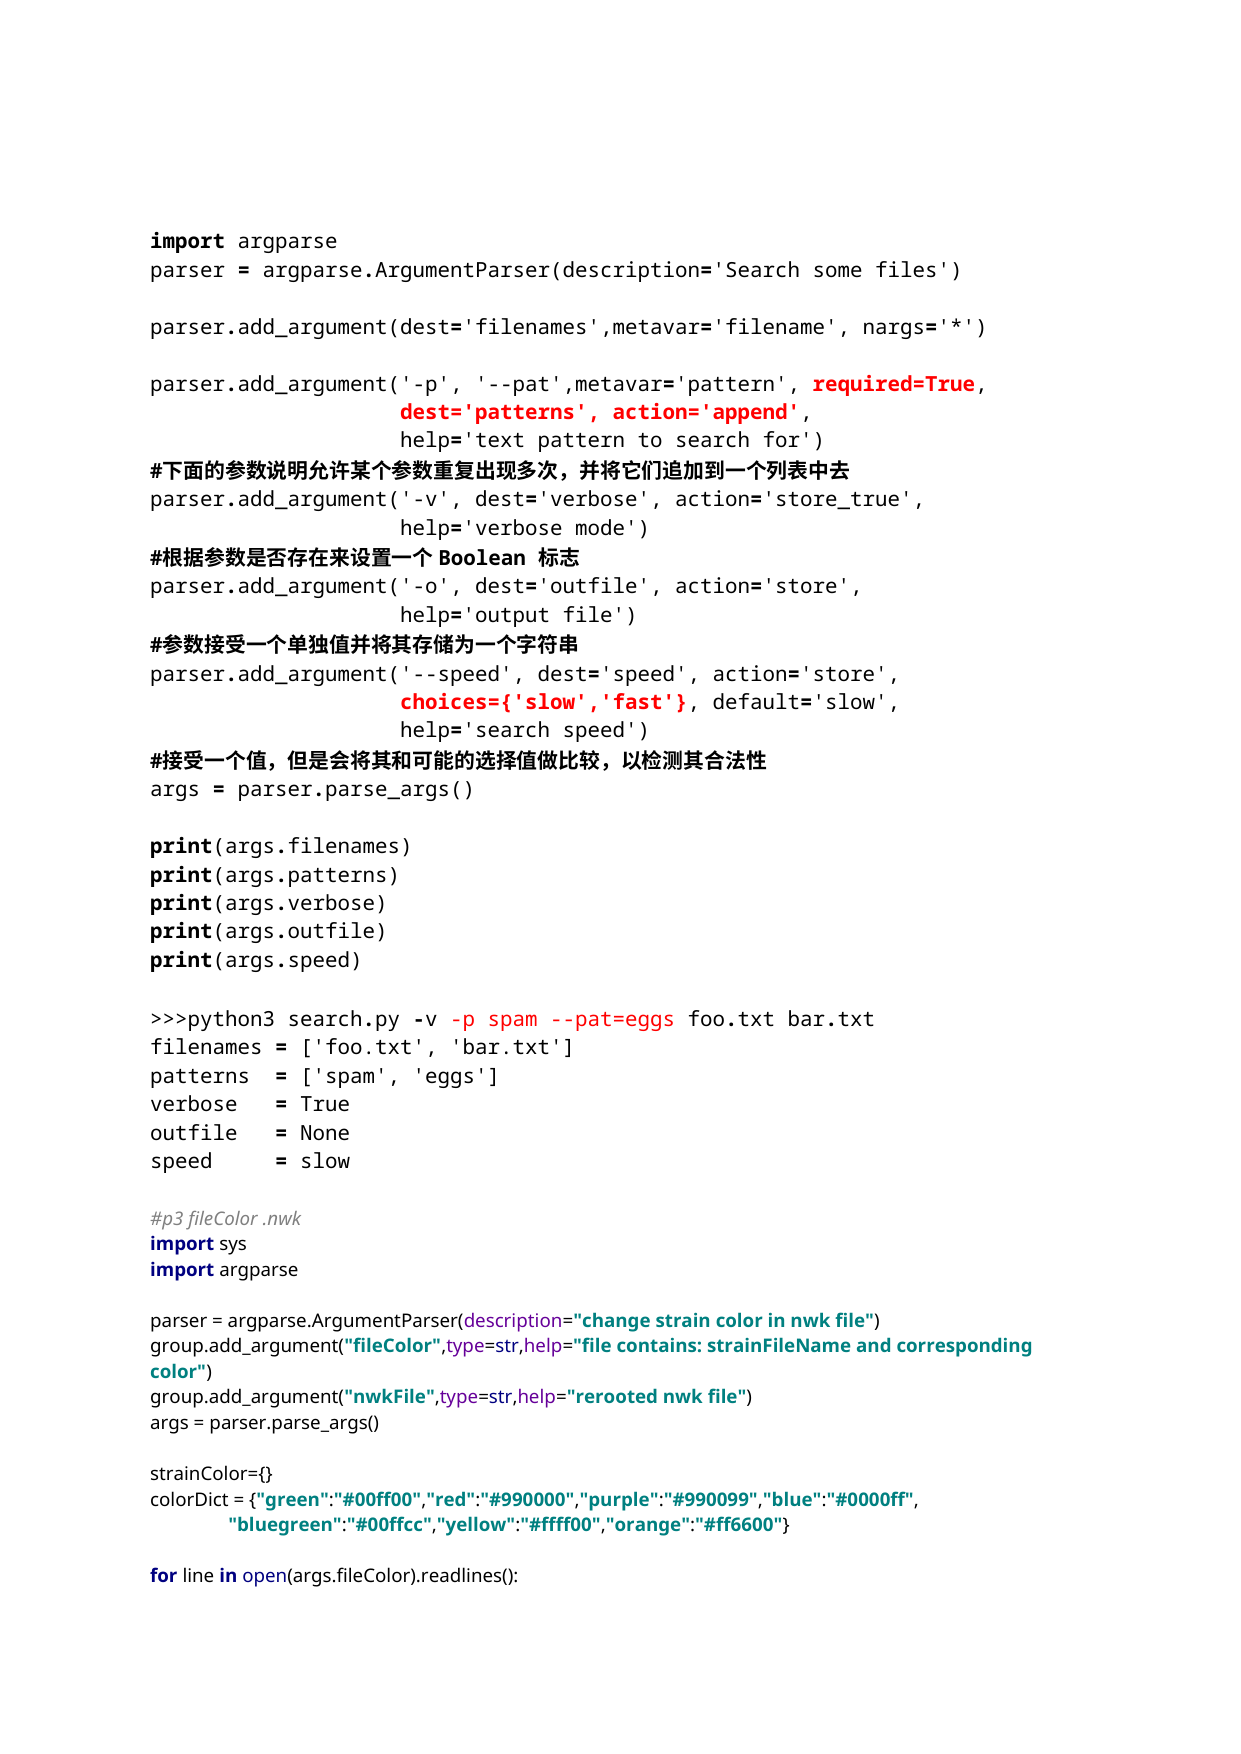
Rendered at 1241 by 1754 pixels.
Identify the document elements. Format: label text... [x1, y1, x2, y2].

text #根据参数是否存在来设置一个 Boolean 标志 [150, 541, 1090, 572]
text print(args.outfile) [150, 917, 1090, 945]
text dest='patterns', action='append', [150, 397, 1090, 426]
text filenames = ['foo.txt', 'bar.txt'] [150, 1032, 1090, 1061]
text args = parser.parse_args() [150, 774, 1090, 803]
text #下面的参数说明允许某个参数重复出现多次，并将它们追加到一个列表中去 [150, 454, 1090, 484]
text parser.add_argument(dest='filenames',metavar='filename', nargs='*') [150, 312, 1090, 340]
text patterns = ['spam', 'eggs'] [150, 1061, 1090, 1089]
text #参数接受一个单独值并将其存储为一个字符串 [150, 628, 1090, 659]
text print(args.patterns) [150, 860, 1090, 888]
text parser.add_argument('-p', '--pat',metavar='pattern', required=True, [150, 369, 1090, 397]
text import argparse [150, 227, 1090, 255]
text #接受一个值，但是会将其和可能的选择值做比较，以检测其合法性 [150, 744, 1090, 774]
text print(args.speed) [150, 945, 1090, 973]
text parser.add_argument('-o', dest='outfile', action='store', [150, 572, 1090, 600]
text parser.add_argument('-v', dest='verbose', action='store_true', [150, 484, 1090, 513]
text help='verbose mode') [150, 513, 1090, 541]
text choices={'slow','fast'}, default='slow', [150, 687, 1090, 716]
text parser = argparse.ArgumentParser(description='Search some files') [150, 255, 1090, 283]
text print(args.filenames) [150, 831, 1090, 860]
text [150, 1205, 1090, 1588]
text verbose = True [150, 1089, 1090, 1118]
text >>>python3 search.py -v -p spam --pat=eggs foo.txt bar.txt [150, 1004, 1090, 1032]
text help='text pattern to search for') [150, 426, 1090, 454]
text help='search speed') [150, 716, 1090, 744]
text help='output file') [150, 600, 1090, 628]
text outfile = None [150, 1118, 1090, 1146]
text print(args.verbose) [150, 888, 1090, 917]
text parser.add_argument('--speed', dest='speed', action='store', [150, 659, 1090, 687]
text speed = slow [150, 1146, 1090, 1174]
